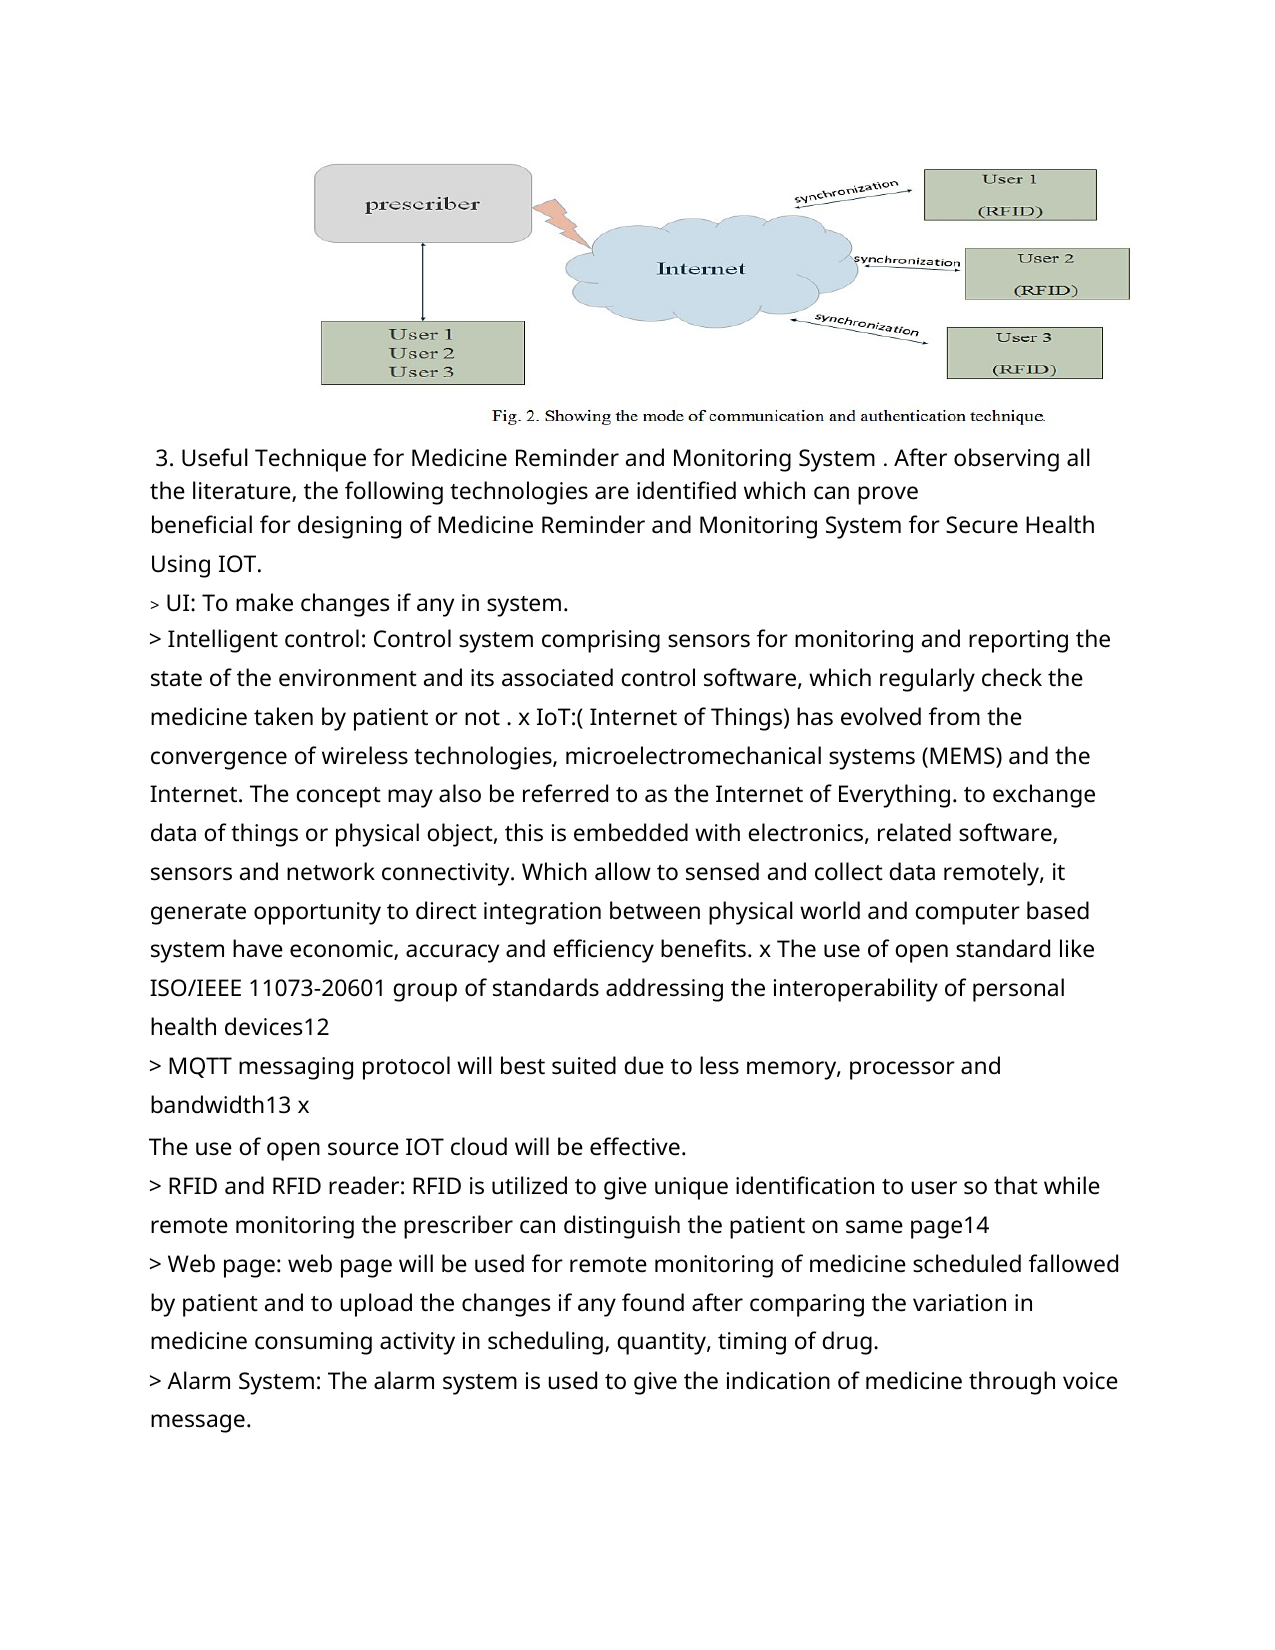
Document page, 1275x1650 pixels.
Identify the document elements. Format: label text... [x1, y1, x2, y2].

text > Alarm System: The alarm system is used to give the indication of medicine through voice message. [148, 1364, 1125, 1434]
text > UI: To make changes if any in system. [150, 587, 1131, 618]
text beneficial for designing of Medicine Reminder and Monitoring System for Secure Health Using IOT. [150, 509, 1125, 579]
text > Intelligent control: Control system comprising sensors for monitoring and reporting the state of the environment and its associated control software, which regularly check the medicine taken by patient or not . x IoT:( Internet of Things) has evolved from the convergence of wireless technologies, microelectromechanical systems (MEMS) and the Internet. The concept may also be referred to as the Internet of Everything. to exchange data of things or physical object, this is embedded with electronics, related software, sensors and network connectivity. Which allow to sensed and collect data remotely, it generate opportunity to direct integration between physical world and computer based system have economic, accuracy and efficiency benefits. x The use of open standard like ISO/IEEE 11073-20601 group of standards addressing the interoperability of personal health devices12 [148, 623, 1125, 1042]
picture [266, 149, 1132, 439]
text 3. Useful Technique for Medicine Reminder and Monitoring System . After observing all the literature, the following technologies are identified which can prove [150, 441, 1131, 506]
text > Web page: web page will be used for remote monitoring of medicine scheduled fallowed by patient and to upload the changes if any found after comparing the variation in medicine consuming activity in scheduling, quantity, timing of drug. [148, 1248, 1125, 1357]
text > RFID and RFID reader: RFID is utilized to give unique identification to user so that while remote monitoring the prescriber can distinguish the patient on same page14 [148, 1170, 1125, 1240]
text > MQTT messaging protocol will best suited due to less memory, processor and bandwidth13 x [148, 1050, 1125, 1120]
text The use of open source IOT cloud will be effective. [148, 1131, 1125, 1162]
